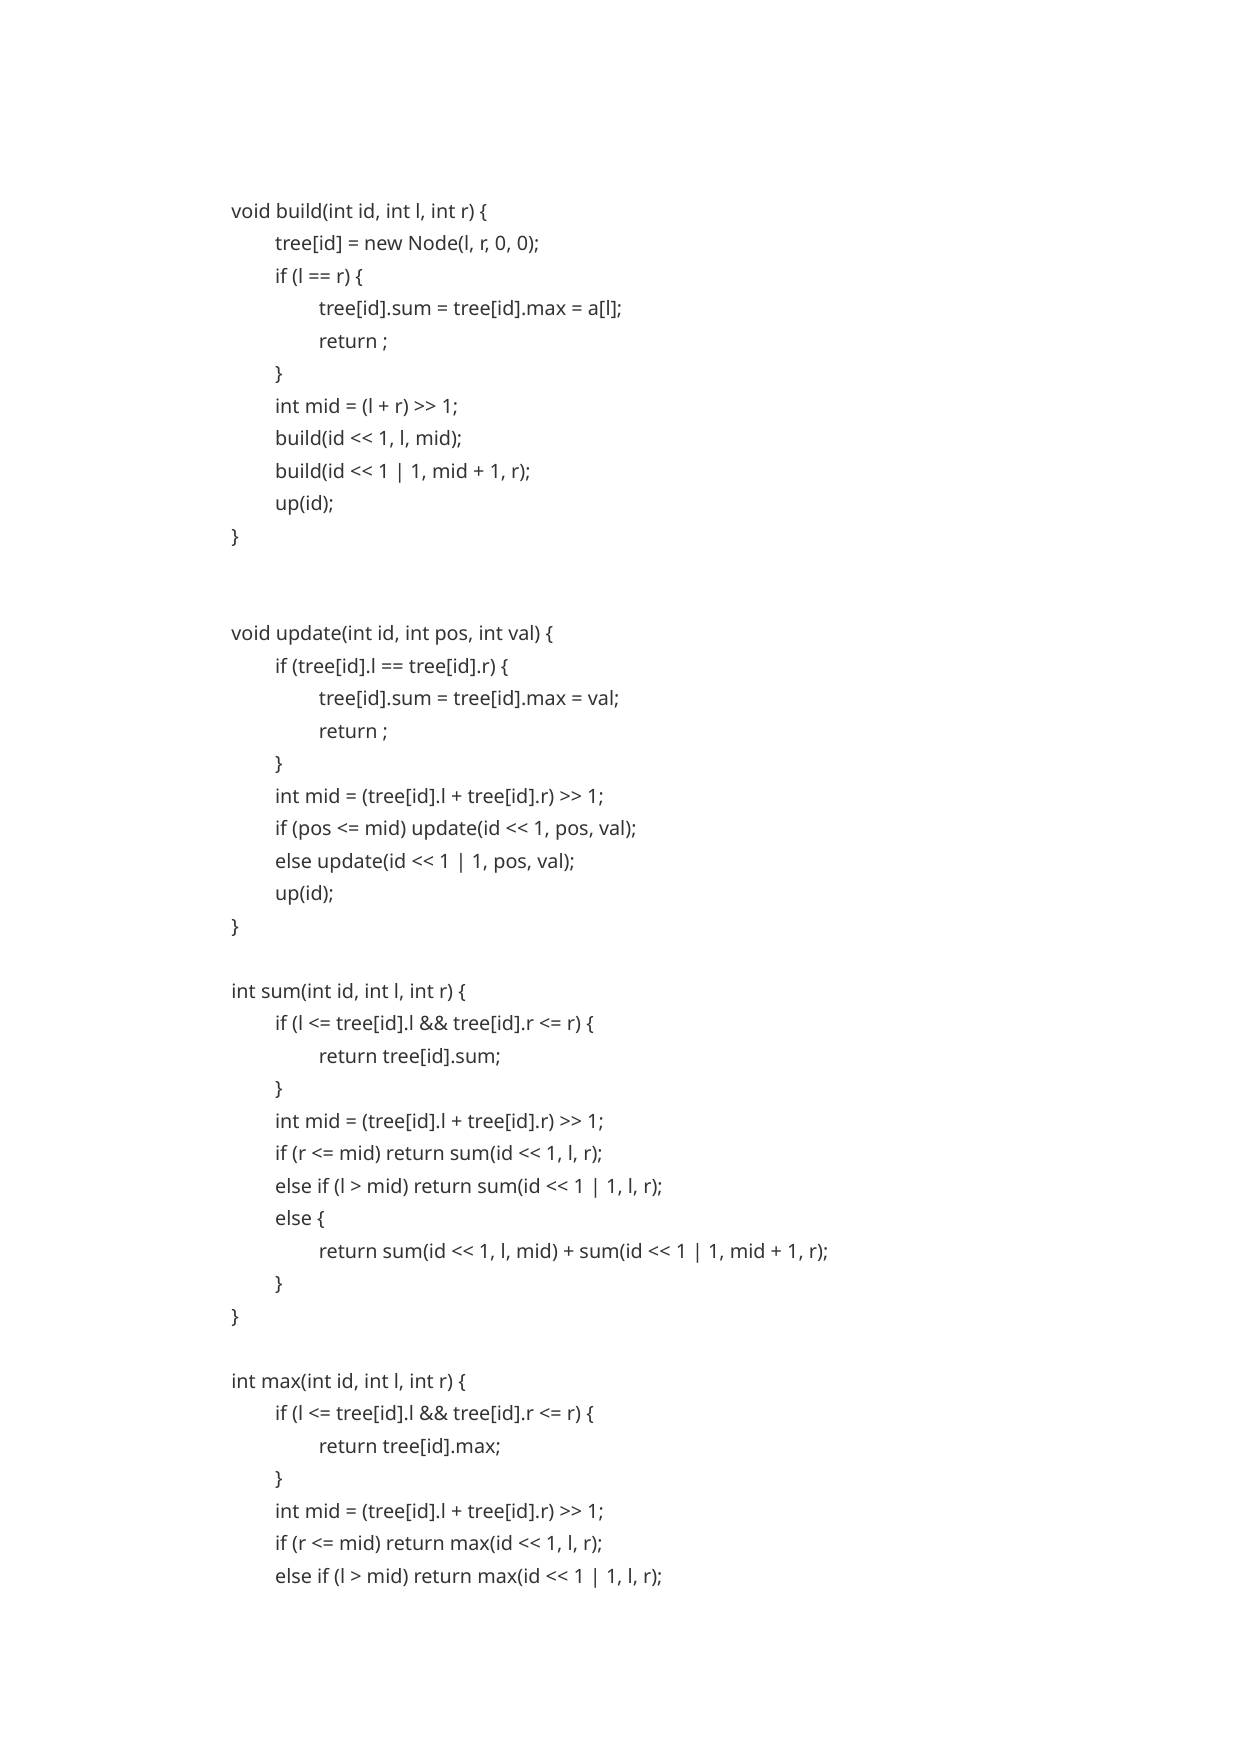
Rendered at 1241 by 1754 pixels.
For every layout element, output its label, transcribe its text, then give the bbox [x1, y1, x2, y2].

text int mid = (tree[id].l + tree[id].r) >> 1; [187, 1104, 1053, 1137]
text } [187, 519, 1053, 552]
text return sum(id << 1, l, mid) + sum(id << 1 | 1, mid + 1, r); [187, 1234, 1053, 1267]
text if (tree[id].l == tree[id].r) { [187, 649, 1053, 682]
text } [187, 1462, 1053, 1494]
text else if (l > mid) return sum(id << 1 | 1, l, r); [187, 1169, 1053, 1202]
text return ; [187, 324, 1053, 357]
text else if (l > mid) return max(id << 1 | 1, l, r); [187, 1559, 1053, 1592]
text return tree[id].max; [187, 1429, 1053, 1462]
text tree[id].sum = tree[id].max = a[l]; [187, 292, 1053, 324]
text int sum(int id, int l, int r) { [187, 974, 1053, 1007]
text } [187, 1299, 1053, 1332]
text build(id << 1, l, mid); [187, 422, 1053, 454]
text if (l == r) { [187, 259, 1053, 292]
text void build(int id, int l, int r) { [187, 194, 1053, 227]
text } [187, 909, 1053, 942]
text else update(id << 1 | 1, pos, val); [187, 844, 1053, 877]
text up(id); [187, 877, 1053, 909]
text } [187, 1267, 1053, 1299]
text return ; [187, 714, 1053, 747]
text int mid = (tree[id].l + tree[id].r) >> 1; [187, 779, 1053, 812]
text if (l <= tree[id].l && tree[id].r <= r) { [187, 1007, 1053, 1039]
text if (l <= tree[id].l && tree[id].r <= r) { [187, 1397, 1053, 1429]
text if (r <= mid) return max(id << 1, l, r); [187, 1527, 1053, 1559]
text tree[id].sum = tree[id].max = val; [187, 682, 1053, 714]
text return tree[id].sum; [187, 1039, 1053, 1072]
text } [187, 1072, 1053, 1104]
text } [187, 357, 1053, 389]
text int mid = (l + r) >> 1; [187, 389, 1053, 422]
text int mid = (tree[id].l + tree[id].r) >> 1; [187, 1494, 1053, 1527]
text void update(int id, int pos, int val) { [187, 617, 1053, 649]
text else { [187, 1202, 1053, 1234]
text tree[id] = new Node(l, r, 0, 0); [187, 227, 1053, 259]
text build(id << 1 | 1, mid + 1, r); [187, 454, 1053, 487]
text } [187, 747, 1053, 779]
text if (pos <= mid) update(id << 1, pos, val); [187, 812, 1053, 844]
text if (r <= mid) return sum(id << 1, l, r); [187, 1137, 1053, 1169]
text up(id); [187, 487, 1053, 519]
text int max(int id, int l, int r) { [187, 1364, 1053, 1397]
